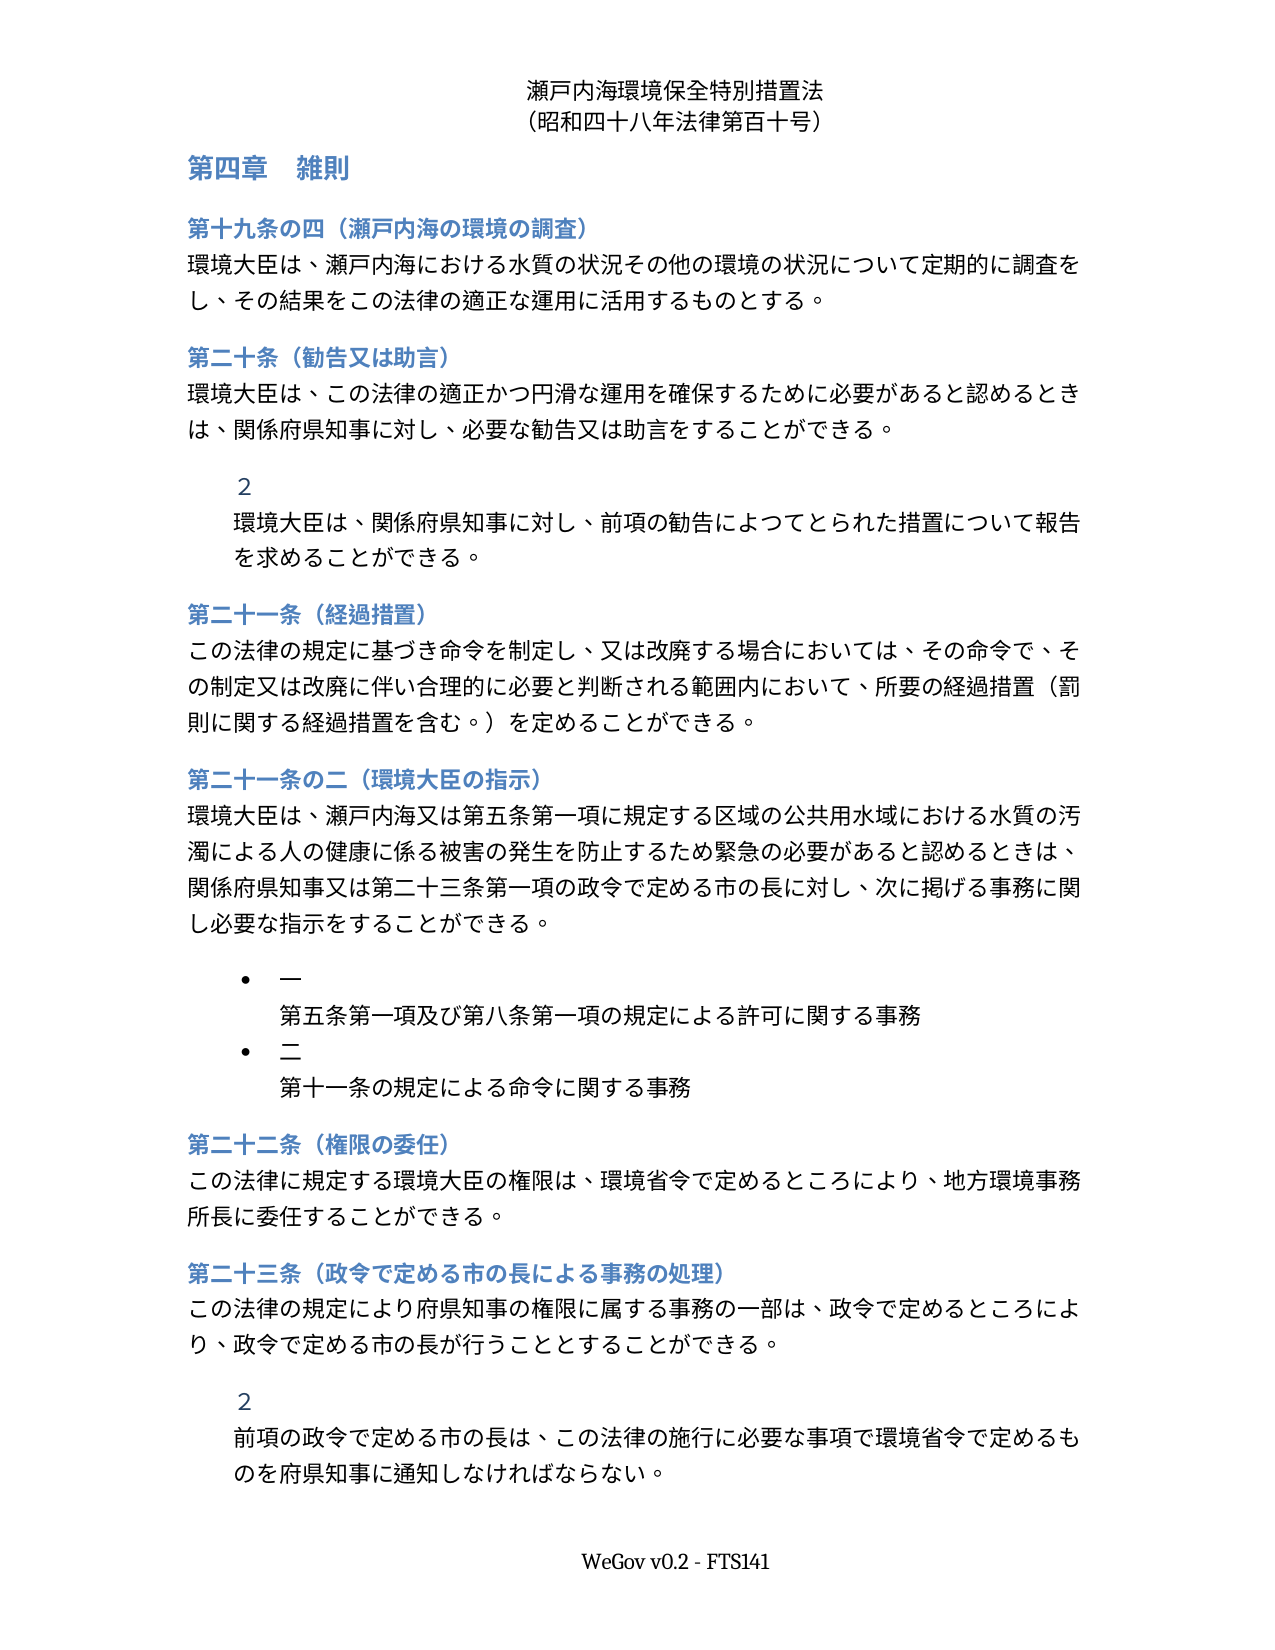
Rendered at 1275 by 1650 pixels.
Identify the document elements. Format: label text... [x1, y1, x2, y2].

text 環境大臣は、瀬戸内海における水質の状況その他の環境の状況について定期的に調査をし、その結果をこの法律の適正な運用に活用するものとする。 [187, 249, 1087, 316]
subtitle 第二十一条の二（環境大臣の指示） [187, 764, 1087, 795]
subtitle 第十九条の四（瀬戸内海の環境の調査） [187, 213, 1087, 244]
subtitle 第二十二条（権限の委任） [187, 1129, 1087, 1160]
list 一 第五条第一項及び第八条第一項の規定による許可に関する事務 [242, 964, 1087, 1031]
text この法律の規定に基づき命令を制定し、又は改廃する場合においては、その命令で、その制定又は改廃に伴い合理的に必要と判断される範囲内において、所要の経過措置（罰則に関する経過措置を含む。）を定めることができる。 [187, 635, 1087, 738]
subtitle 第二十三条（政令で定める市の長による事務の処理） [187, 1257, 1087, 1289]
subtitle 第四章 雑則 [187, 150, 1087, 187]
list 二 第十一条の規定による命令に関する事務 [242, 1036, 1087, 1103]
text 環境大臣は、関係府県知事に対し、前項の勧告によつてとられた措置について報告を求めることができる。 [233, 506, 1087, 574]
subtitle ２ [233, 471, 1087, 502]
text この法律に規定する環境大臣の権限は、環境省令で定めるところにより、地方環境事務所長に委任することができる。 [187, 1165, 1087, 1232]
subtitle 第二十一条（経過措置） [187, 599, 1087, 630]
text 環境大臣は、瀬戸内海又は第五条第一項に規定する区域の公共用水域における水質の汚濁による人の健康に係る被害の発生を防止するため緊急の必要があると認めるときは、関係府県知事又は第二十三条第一項の政令で定める市の長に対し、次に掲げる事務に関し必要な指示をすることができる。 [187, 800, 1087, 939]
subtitle ２ [233, 1386, 1087, 1417]
subtitle 第二十条（勧告又は助言） [187, 342, 1087, 373]
text この法律の規定により府県知事の権限に属する事務の一部は、政令で定めるところにより、政令で定める市の長が行うこととすることができる。 [187, 1293, 1087, 1361]
text 前項の政令で定める市の長は、この法律の施行に必要な事項で環境省令で定めるものを府県知事に通知しなければならない。 [233, 1422, 1087, 1489]
text 環境大臣は、この法律の適正かつ円滑な運用を確保するために必要があると認めるときは、関係府県知事に対し、必要な勧告又は助言をすることができる。 [187, 378, 1087, 445]
